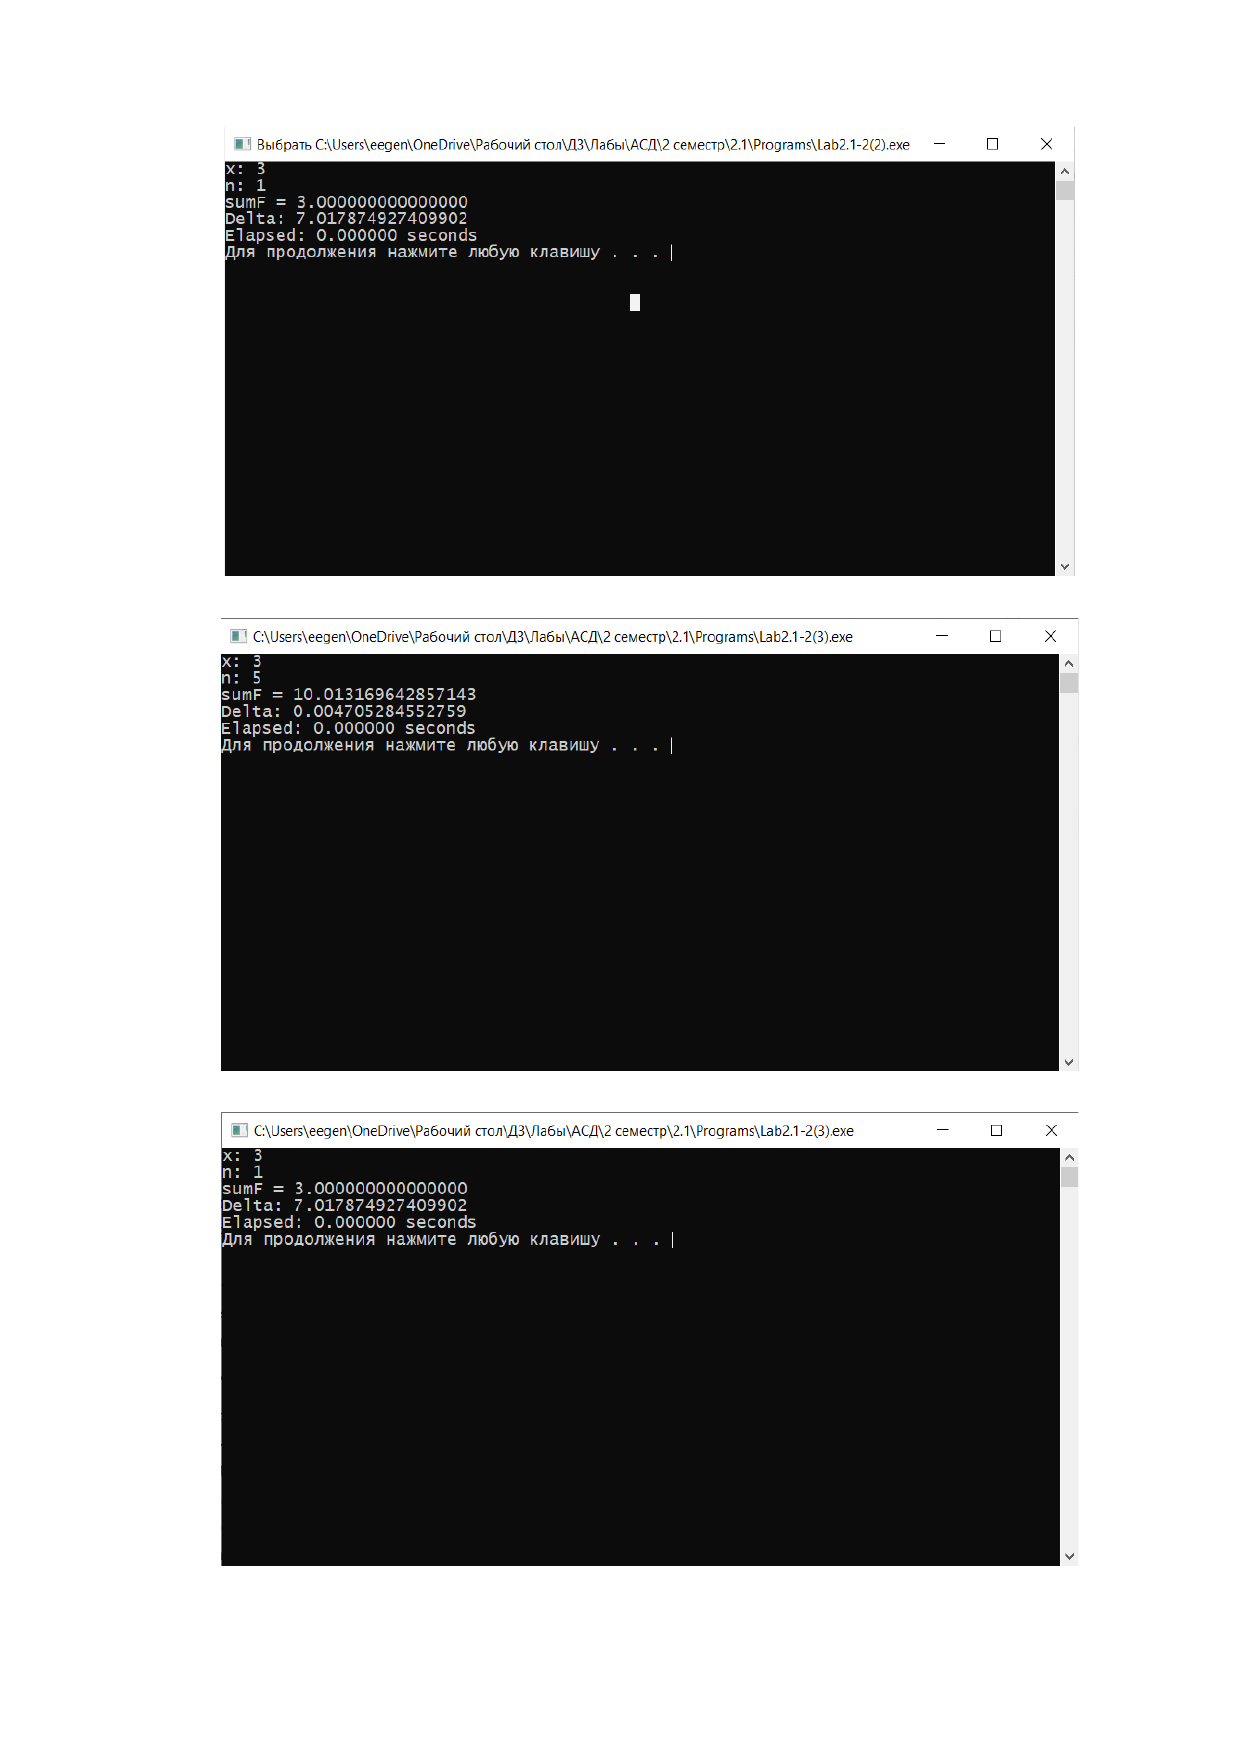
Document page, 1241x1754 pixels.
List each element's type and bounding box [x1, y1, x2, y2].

picture [221, 618, 1079, 1071]
picture [221, 1112, 1079, 1566]
picture [224, 127, 1075, 576]
